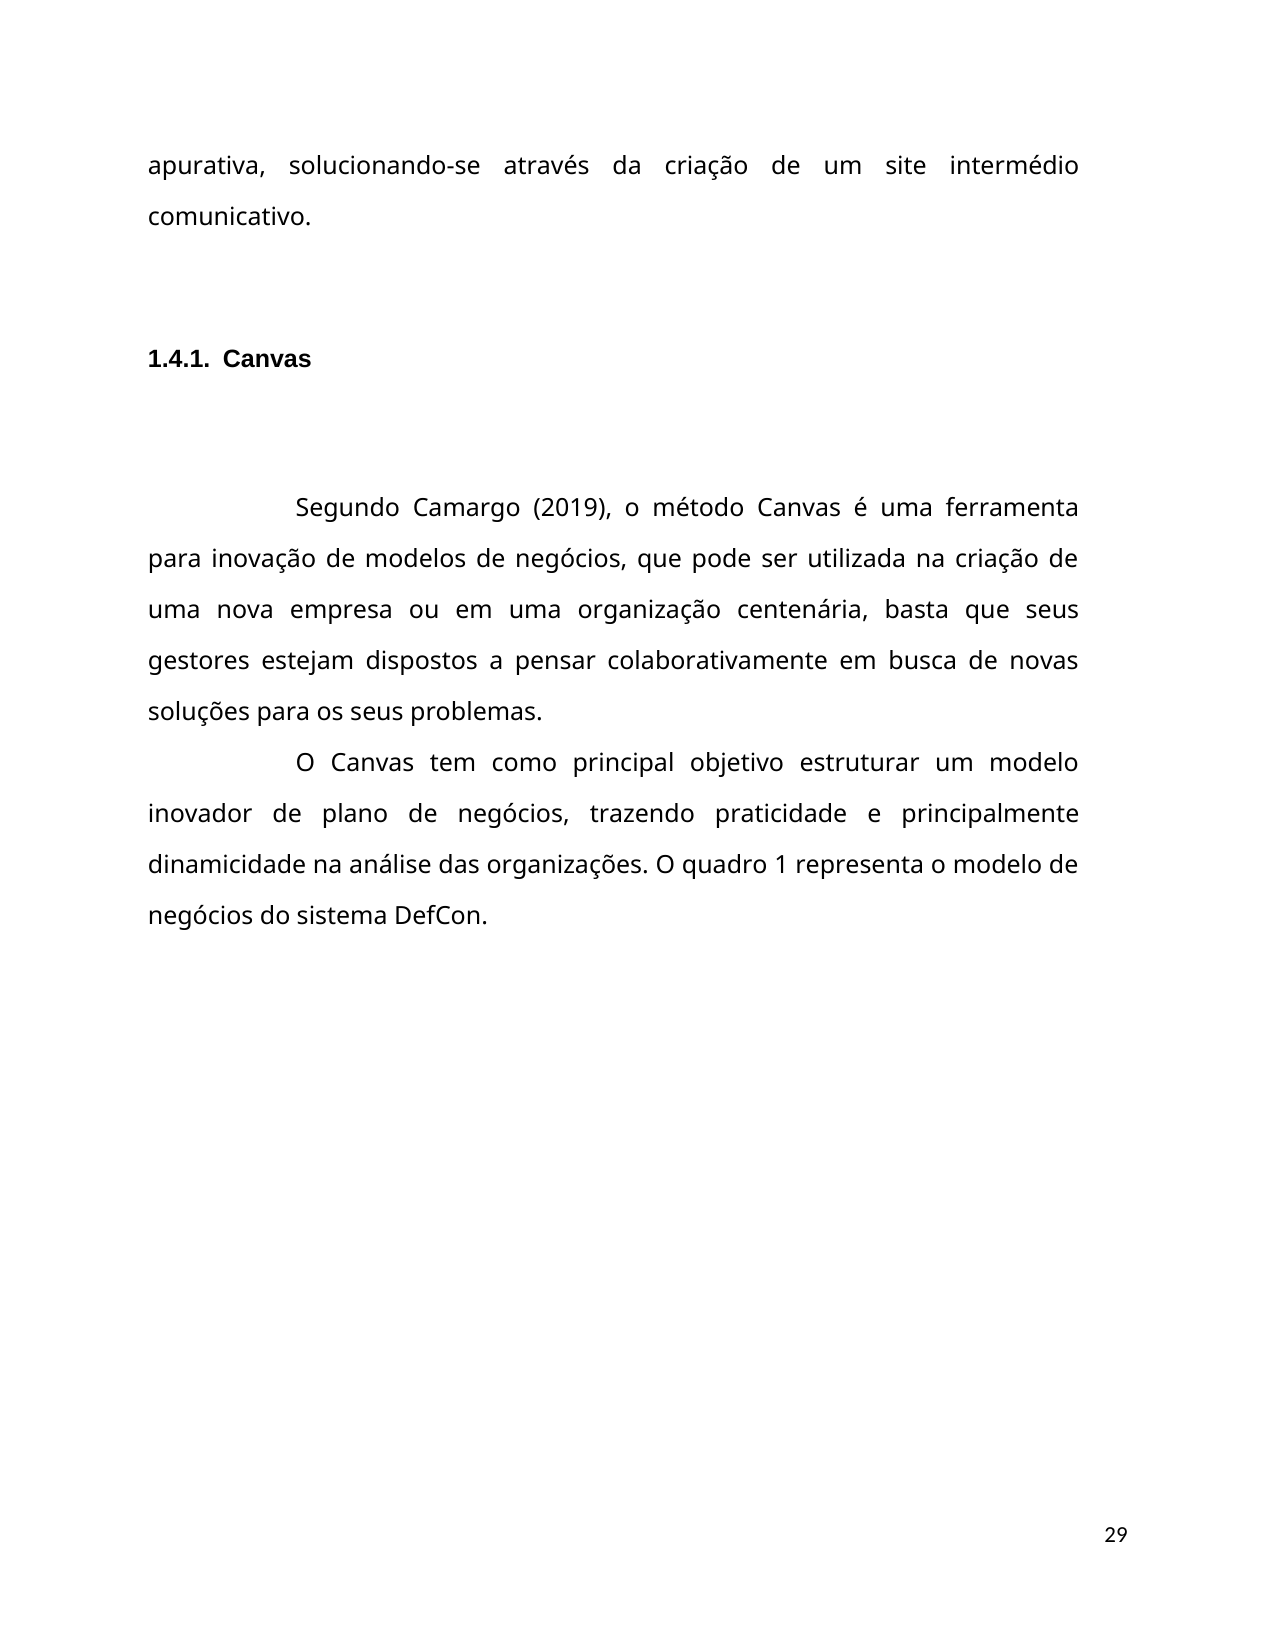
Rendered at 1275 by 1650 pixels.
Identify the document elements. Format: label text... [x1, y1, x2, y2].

text O Canvas tem como principal objetivo estruturar um modelo inovador de plano de negócios, trazendo praticidade e principalmente dinamicidade na análise das organizações. O quadro 1 representa o modelo de negócios do sistema DefCon. [148, 744, 1080, 932]
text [148, 148, 1080, 233]
text Segundo Camargo (2019), o método Canvas é uma ferramenta para inovação de modelos de negócios, que pode ser utilizada na criação de uma nova empresa ou em uma organização centenária, basta que seus gestores estejam dispostos a pensar colaborativamente em busca de novas soluções para os seus problemas. [148, 489, 1080, 727]
subtitle Canvas [148, 344, 1127, 373]
